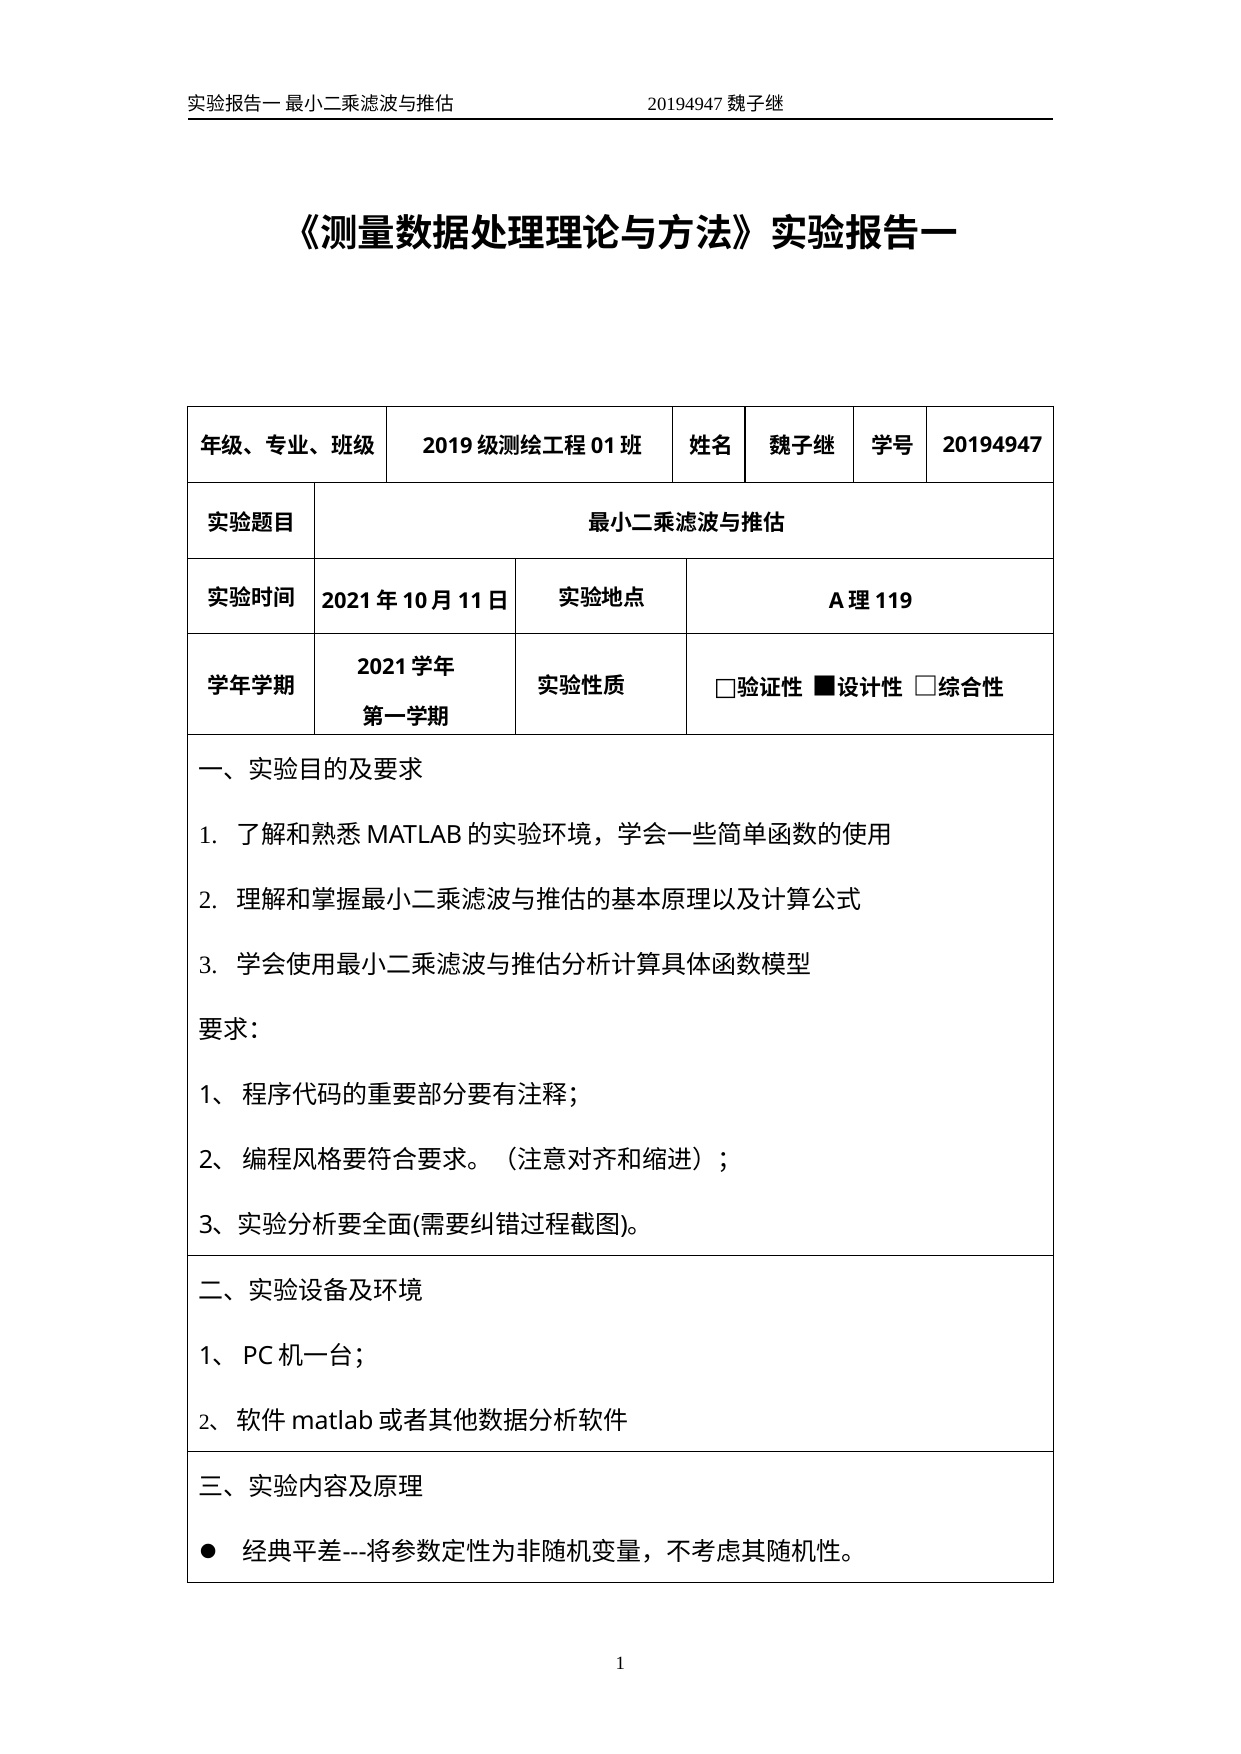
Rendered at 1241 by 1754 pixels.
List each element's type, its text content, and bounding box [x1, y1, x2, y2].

table_cell 实验性质 [516, 634, 686, 734]
table_cell 2021学年 第一学期 [315, 634, 515, 734]
table_header 魏子继 [746, 407, 853, 482]
table_cell 2021年10月11日 [315, 559, 515, 633]
table_cell 实验题目 [188, 483, 314, 558]
subtitle 《测量数据处理理论与方法》实验报告一 [187, 197, 1053, 262]
table_header 年级、专业、班级 [188, 407, 386, 482]
table_cell 二、实验设备及环境 PC机一台； 软件matlab或者其他数据分析软件 [188, 1256, 1053, 1451]
table_cell A理119 [687, 559, 1053, 633]
table_header 姓名 [673, 407, 744, 482]
table_cell 最小二乘滤波与推估 [315, 483, 1053, 558]
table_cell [188, 1452, 1053, 1582]
table_cell 实验地点 [516, 559, 686, 633]
table_cell 学年学期 [188, 634, 314, 734]
table_cell □验证性 ■设计性 □综合性 [687, 634, 1053, 734]
table_cell 一、实验目的及要求 了解和熟悉MATLAB的实验环境，学会一些简单函数的使用 理解和掌握最小二乘滤波与推估的基本原理以及计算公式 学会使用最小二乘滤波与推估分析计算具体函数模型 要求： 程序代码的重要部分要有注释； 编程风格要符合要求。（注意对齐和缩进）； 3、实验分析要全面(需要纠错过程截图)。 [188, 735, 1053, 1255]
table_header 2019级测绘工程01班 [387, 407, 672, 482]
table_header 20194947 [927, 407, 1053, 482]
table_cell 实验时间 [188, 559, 314, 633]
table_header 学号 [854, 407, 926, 482]
